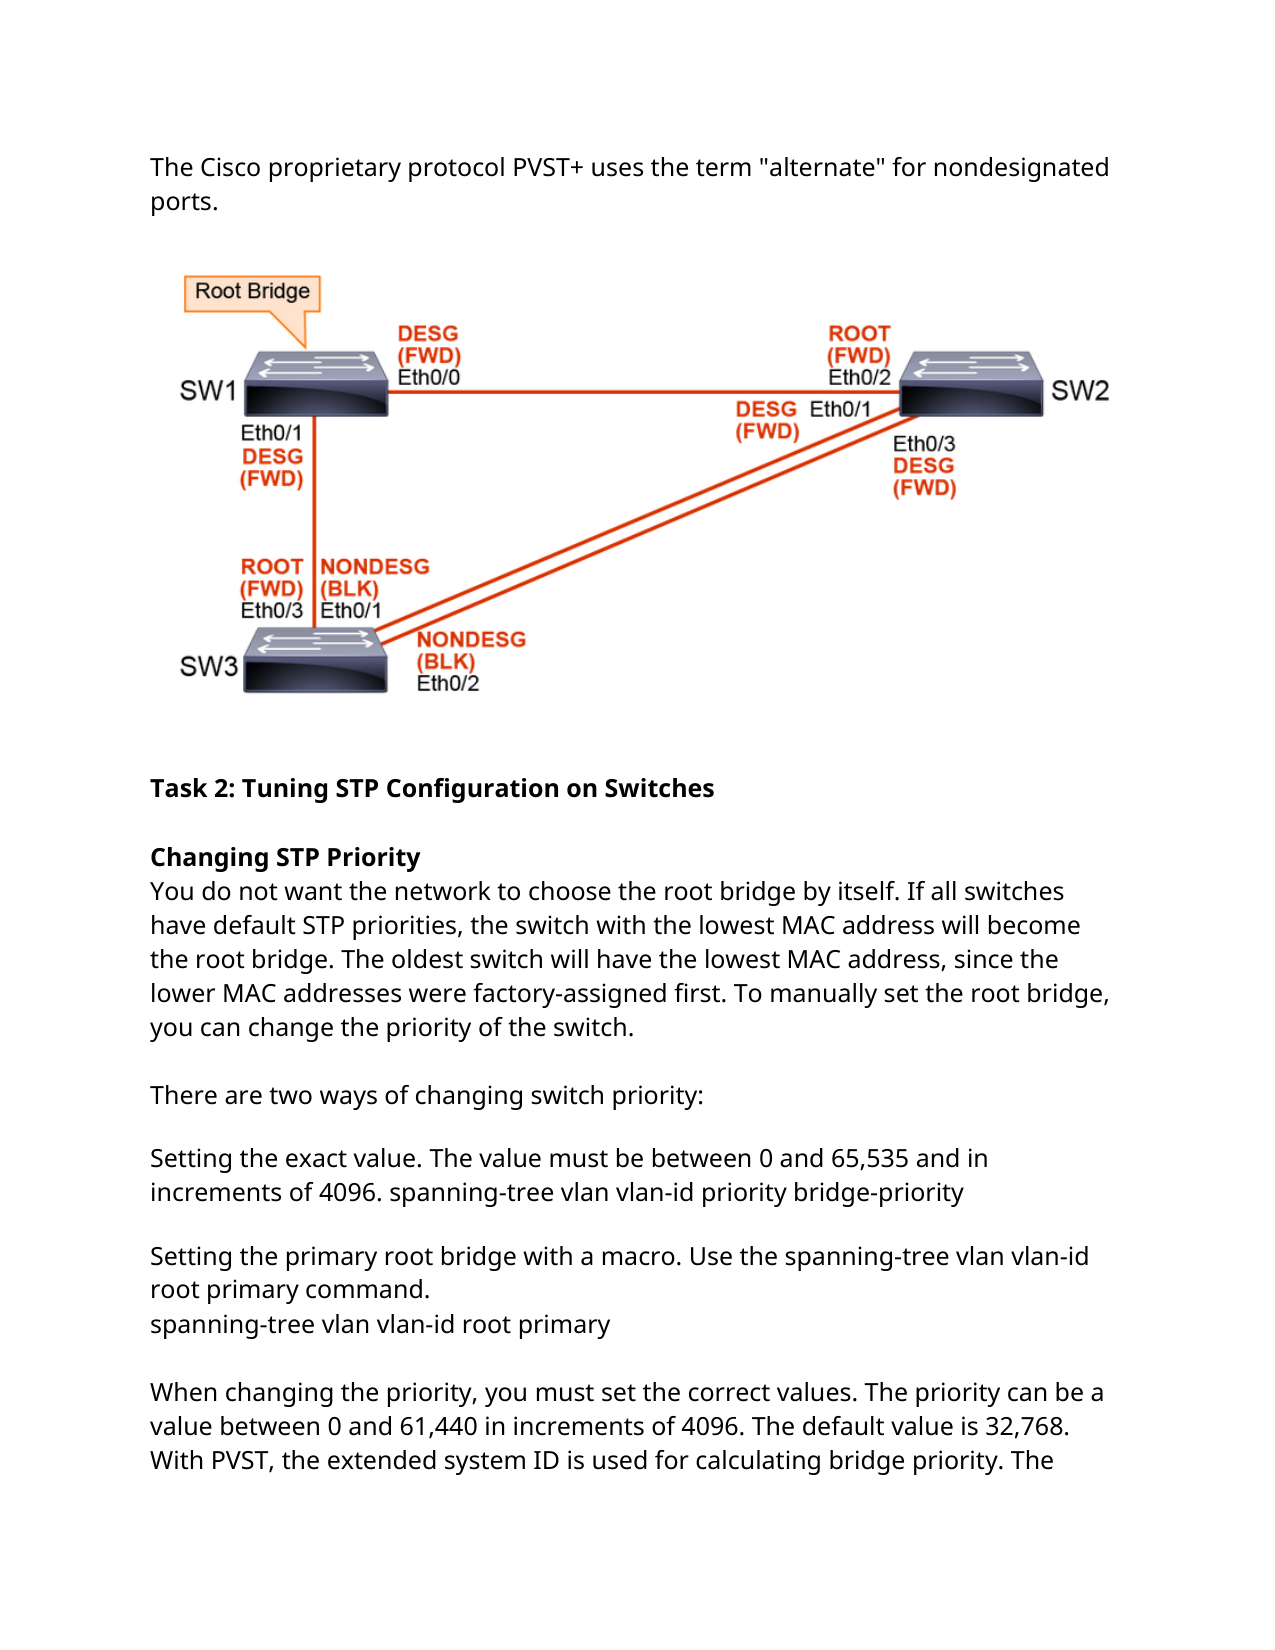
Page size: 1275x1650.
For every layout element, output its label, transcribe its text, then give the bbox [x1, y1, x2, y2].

text You do not want the network to choose the root bridge by itself. If all switches have default STP priorities, the switch with the lowest MAC address will become the root bridge. The oldest switch will have the lowest MAC address, since the lower MAC addresses were factory-assigned first. To manually set the root bridge, you can change the priority of the switch. [150, 873, 1125, 1043]
text Setting the primary root bridge with a macro. Use the spanning-tree vlan vlan-id root primary command. [150, 1238, 1125, 1306]
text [150, 1374, 1125, 1477]
text Setting the exact value. The value must be between 0 and 65,535 and in increments of 4096. spanning-tree vlan vlan-id priority bridge-priority [150, 1141, 1125, 1209]
text There are two ways of changing switch priority: [150, 1078, 1125, 1112]
picture [150, 271, 1125, 699]
text Changing STP Priority [150, 839, 1125, 873]
text Task 2: Tuning STP Configuration on Switches [150, 771, 1125, 805]
text The Cisco proprietary protocol PVST+ uses the term "alternate" for nondesignated ports. [150, 150, 1125, 218]
text spanning-tree vlan vlan-id root primary [150, 1306, 1125, 1340]
